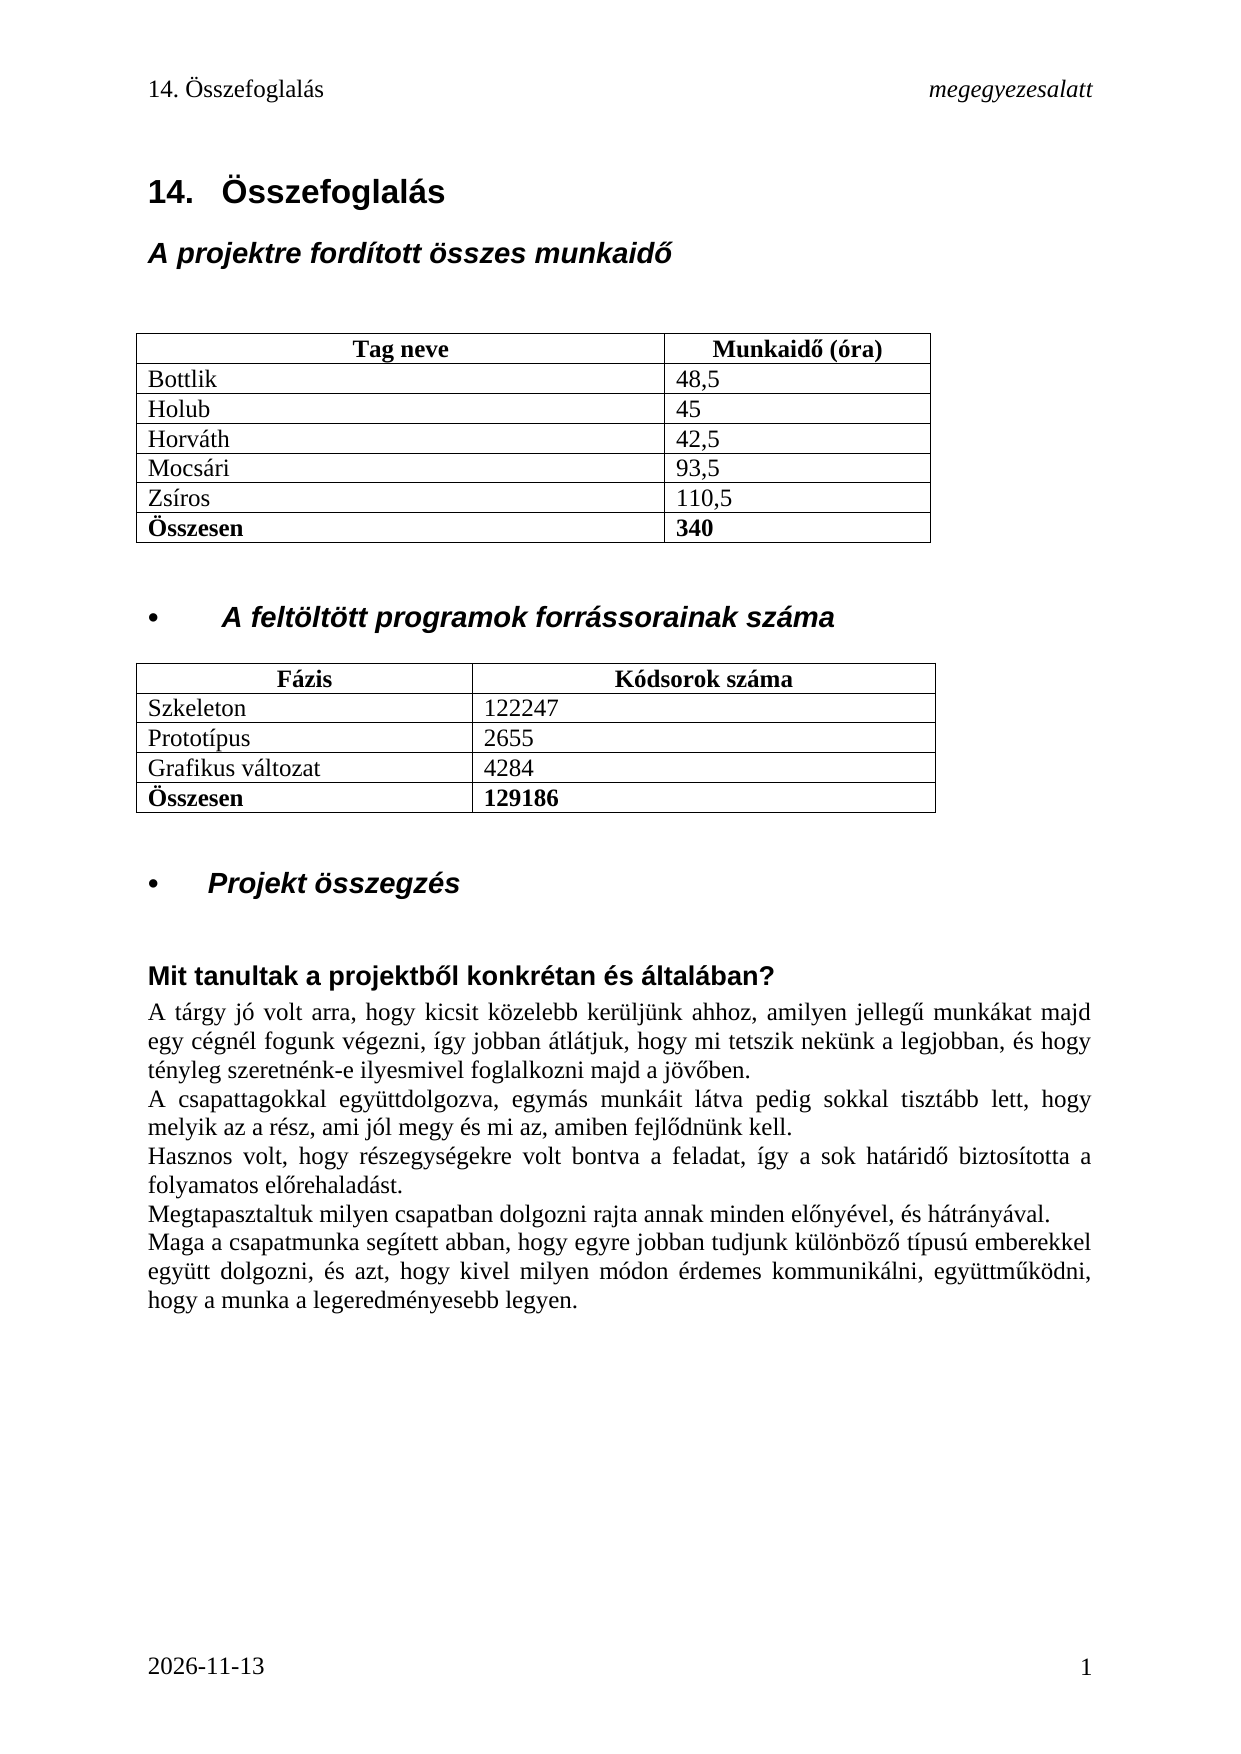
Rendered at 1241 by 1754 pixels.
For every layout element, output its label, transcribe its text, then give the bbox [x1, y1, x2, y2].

table_cell Szkeleton [137, 694, 472, 722]
subtitle Összefoglalás [148, 173, 1093, 211]
table_header Kódsorok száma [473, 664, 935, 692]
table_cell Mocsári [137, 454, 664, 482]
table_cell 2655 [473, 723, 935, 752]
subtitle • Projekt összegzés [148, 866, 1093, 900]
table_cell Prototípus [137, 723, 472, 752]
table_cell 110,5 [665, 483, 930, 512]
table_cell Grafikus változat [137, 753, 472, 782]
subtitle Mit tanultak a projektből konkrétan és általában? [148, 960, 1093, 991]
table_header Fázis [137, 664, 472, 692]
table_cell 4284 [473, 753, 935, 782]
table_cell Zsíros [137, 483, 664, 512]
table_cell 122247 [473, 694, 935, 722]
table_cell Összesen [137, 783, 472, 812]
table_cell Bottlik [137, 364, 664, 393]
text Maga a csapatmunka segített abban, hogy egyre jobban tudjunk különböző típusú emberekkel együtt dolgozni, és azt, hogy kivel milyen módon érdemes kommunikálni, együttműködni, hogy a munka a legeredményesebb legyen. [148, 1227, 1093, 1314]
text • A feltöltött programok forrássorainak száma [148, 600, 1093, 634]
table_cell Horváth [137, 424, 664, 452]
text A csapattagokkal együttdolgozva, egymás munkáit látva pedig sokkal tisztább lett, hogy melyik az a rész, ami jól megy és mi az, amiben fejlődnünk kell. [148, 1084, 1093, 1141]
table_cell 48,5 [665, 364, 930, 393]
text Megtapasztaltuk milyen csapatban dolgozni rajta annak minden előnyével, és hátrányával. [148, 1199, 1093, 1227]
table_cell Holub [137, 394, 664, 423]
text A tárgy jó volt arra, hogy kicsit közelebb kerüljünk ahhoz, amilyen jellegű munkákat majd egy cégnél fogunk végezni, így jobban átlátjuk, hogy mi tetszik nekünk a legjobban, és hogy tényleg szeretnénk-e ilyesmivel foglalkozni majd a jövőben. [148, 997, 1093, 1084]
table_cell 45 [665, 394, 930, 423]
table_header Munkaidő (óra) [665, 334, 930, 363]
table_cell 129186 [473, 783, 935, 812]
table_header Tag neve [137, 334, 664, 363]
text Hasznos volt, hogy részegységekre volt bontva a feladat, így a sok határidő biztosította a folyamatos előrehaladást. [148, 1141, 1093, 1199]
table_cell 93,5 [665, 454, 930, 482]
table_cell Összesen [137, 513, 664, 542]
subtitle A projektre fordított összes munkaidő [148, 236, 1093, 269]
table_cell 340 [665, 513, 930, 542]
table_cell 42,5 [665, 424, 930, 452]
